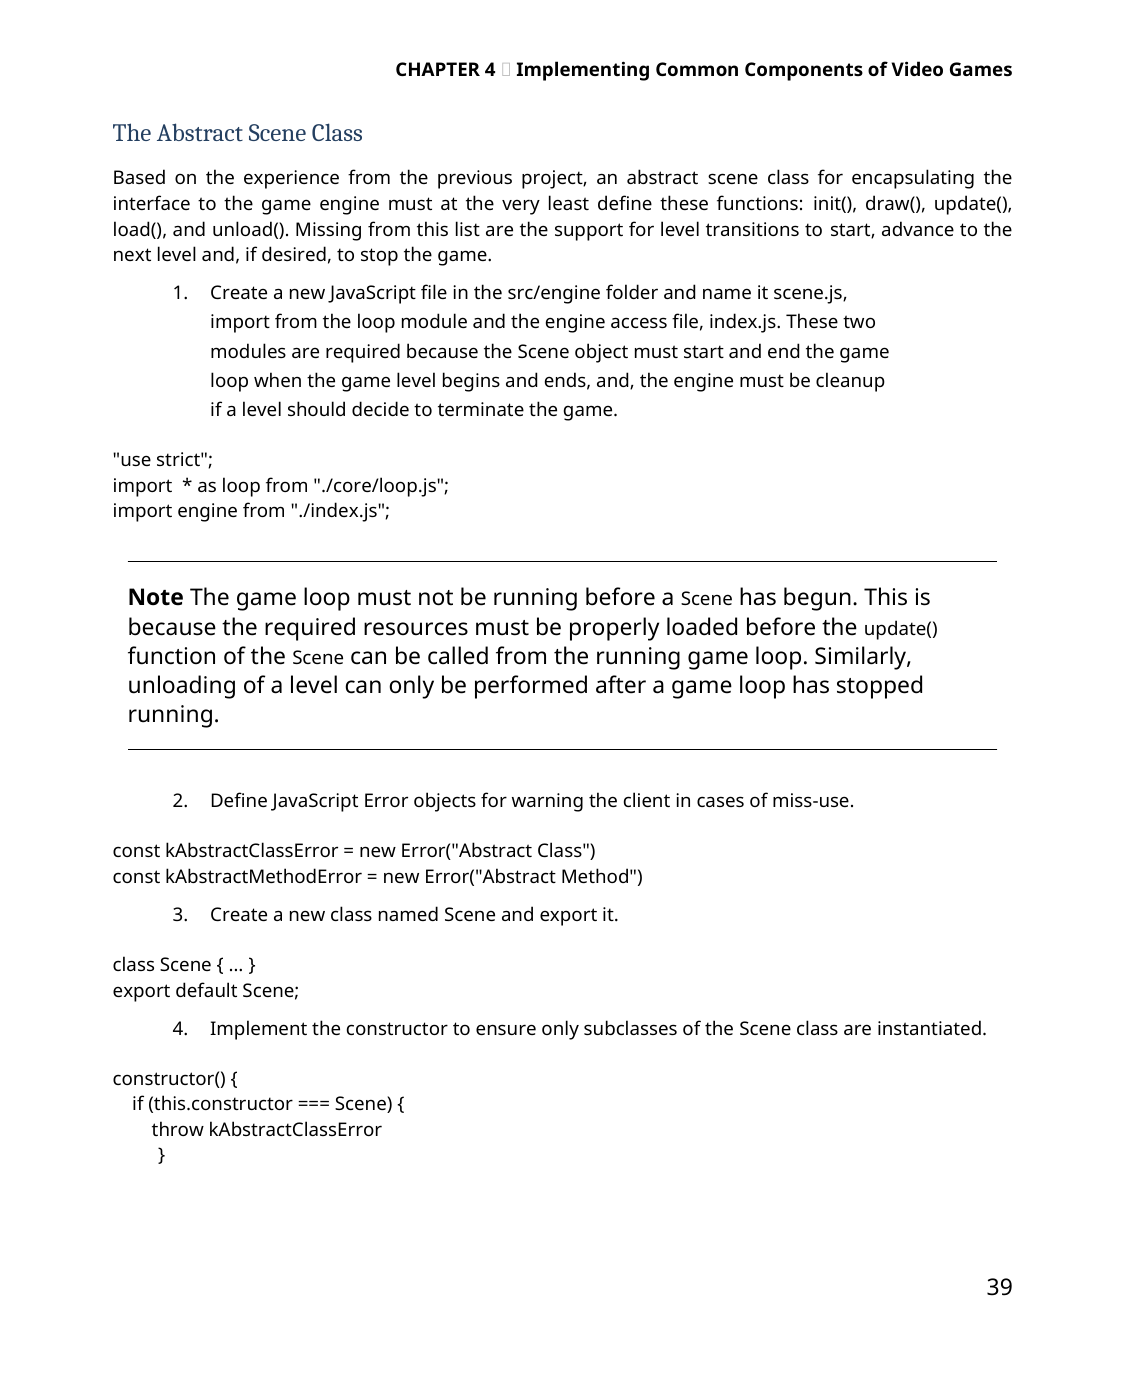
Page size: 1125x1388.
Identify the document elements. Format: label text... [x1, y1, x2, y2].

text } [112, 1142, 1012, 1167]
subtitle The Abstract Scene Class [112, 119, 1012, 148]
text class Scene { … } [112, 951, 1012, 977]
text Note The game loop must not be running before a Scene has begun. This is because the required resources must be properly loaded before the update() function of the Scene can be called from the running game loop. Similarly, unloading of a level can only be performed after a game loop has stopped running. [127, 562, 997, 750]
text const kAbstractMethodError = new Error("Abstract Method") [112, 863, 1012, 889]
text Based on the experience from the previous project, an abstract scene class for encapsulating the interface to the game engine must at the very least define these functions: init(), draw(), update(), load(), and unload(). Missing from this list are the support for level transitions to start, advance to the next level and, if desired, to stop the game. [112, 165, 1012, 267]
list Create a new class named Scene and export it. [172, 901, 1012, 927]
list Define JavaScript Error objects for warning the client in cases of miss-use. [172, 788, 1012, 813]
text if (this.constructor === Scene) { [112, 1091, 1012, 1116]
text throw kAbstractClassError [112, 1116, 1012, 1142]
text import * as loop from "./core/loop.js"; [112, 472, 1012, 498]
text import engine from "./index.js"; [112, 498, 1012, 523]
list Implement the constructor to ensure only subclasses of the Scene class are instantiated. [172, 1015, 1012, 1041]
text constructor() { [112, 1065, 1012, 1091]
text const kAbstractClassError = new Error("Abstract Class") [112, 838, 1012, 863]
text export default Scene; [112, 977, 1012, 1002]
text "use strict"; [112, 447, 1012, 472]
list Create a new JavaScript file in the src/engine folder and name it scene.js, import from the loop module and the engine access file, index.js. These two modules are required because the Scene object must start and end the game loop when the game level begins and ends, and, the engine must be cleanup if a level should decide to terminate the game. [172, 279, 892, 422]
